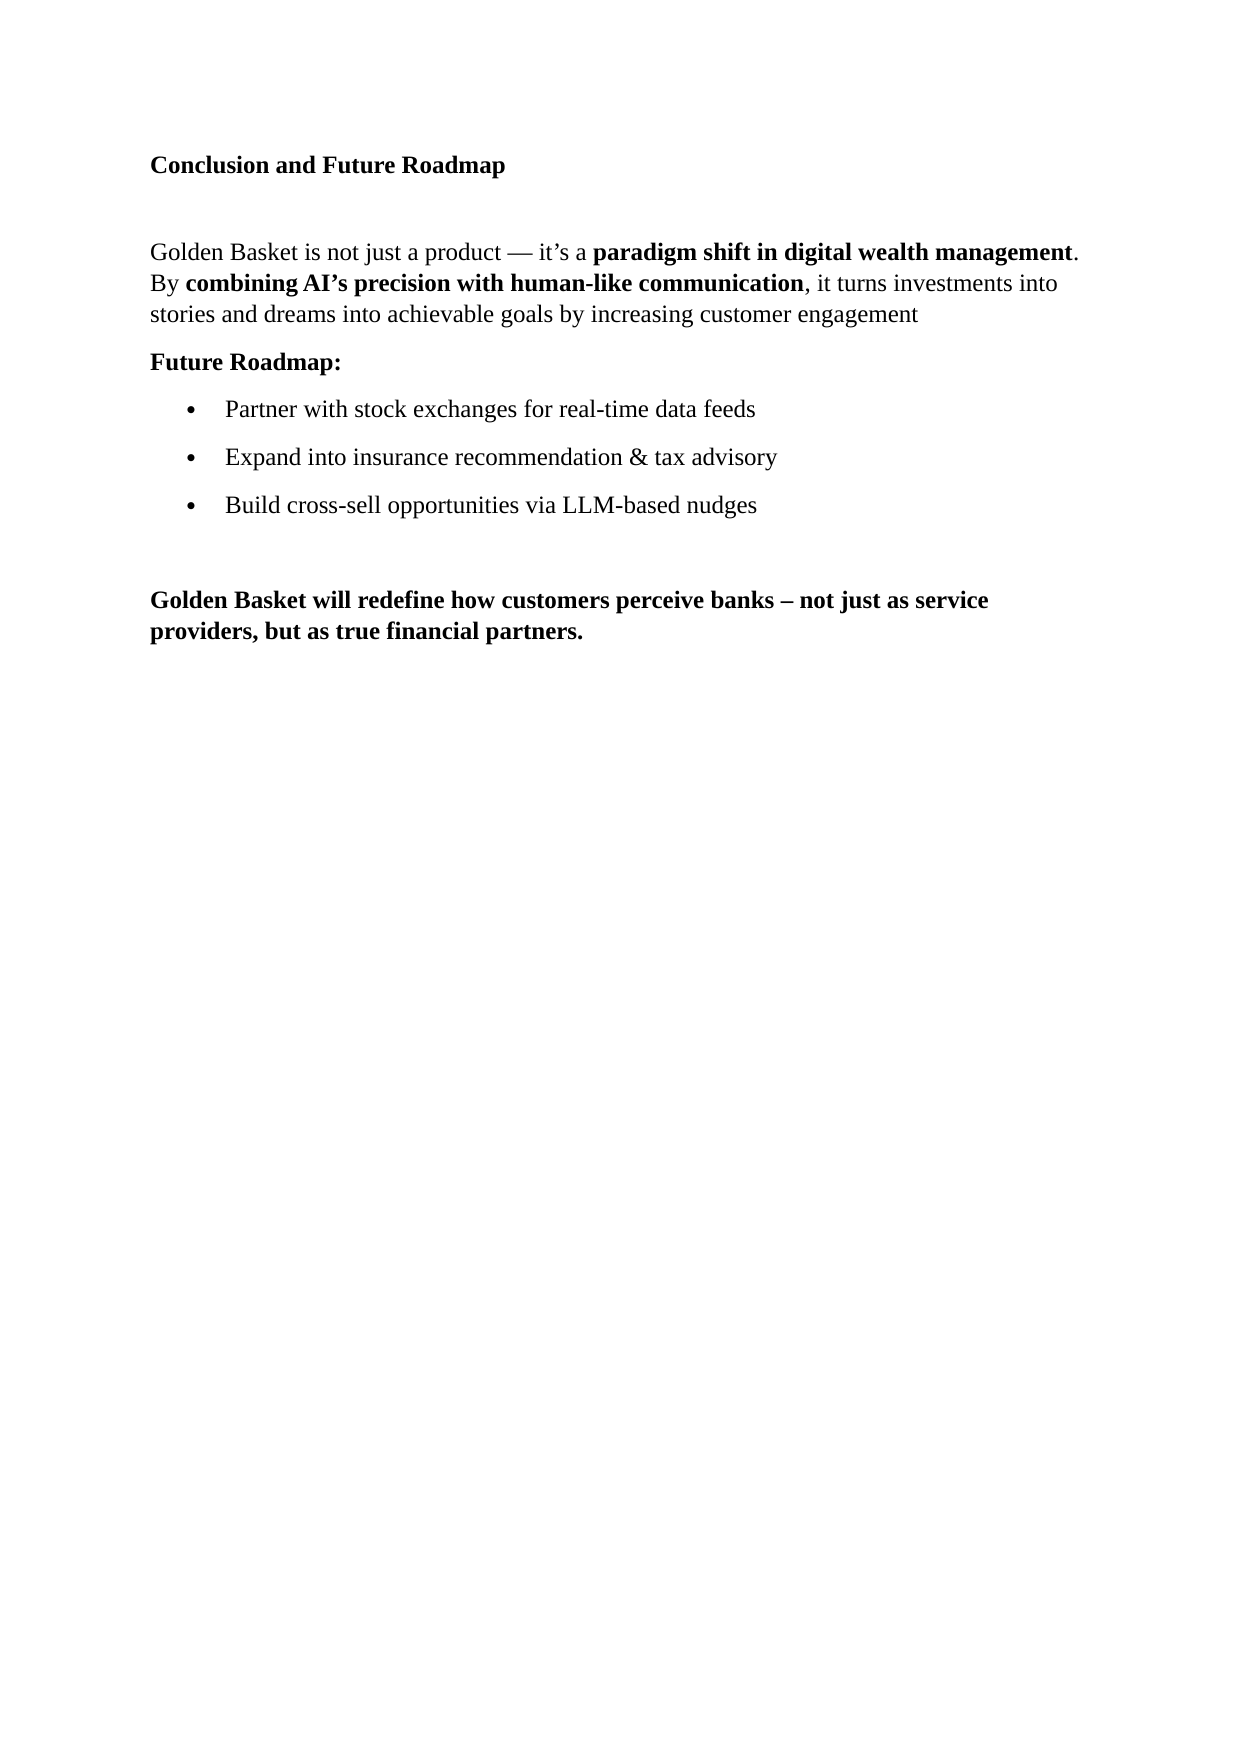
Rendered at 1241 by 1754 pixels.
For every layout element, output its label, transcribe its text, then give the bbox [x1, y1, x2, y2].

subtitle Conclusion and Future Roadmap [150, 150, 1090, 179]
text Golden Basket is not just a product — it’s a paradigm shift in digital wealth management. By combining AI’s precision with human-like communication, it turns investments into stories and dreams into achievable goals by increasing customer engagement [150, 237, 1090, 328]
list Partner with stock exchanges for real-time data feeds [187, 394, 1090, 423]
text Golden Basket will redefine how customers perceive banks – not just as service providers, but as true financial partners. [150, 585, 1090, 645]
list Expand into insurance recommendation & tax advisory [187, 442, 1090, 471]
list Build cross-sell opportunities via LLM-based nudges [187, 490, 1090, 519]
text Future Roadmap: [150, 347, 1090, 376]
